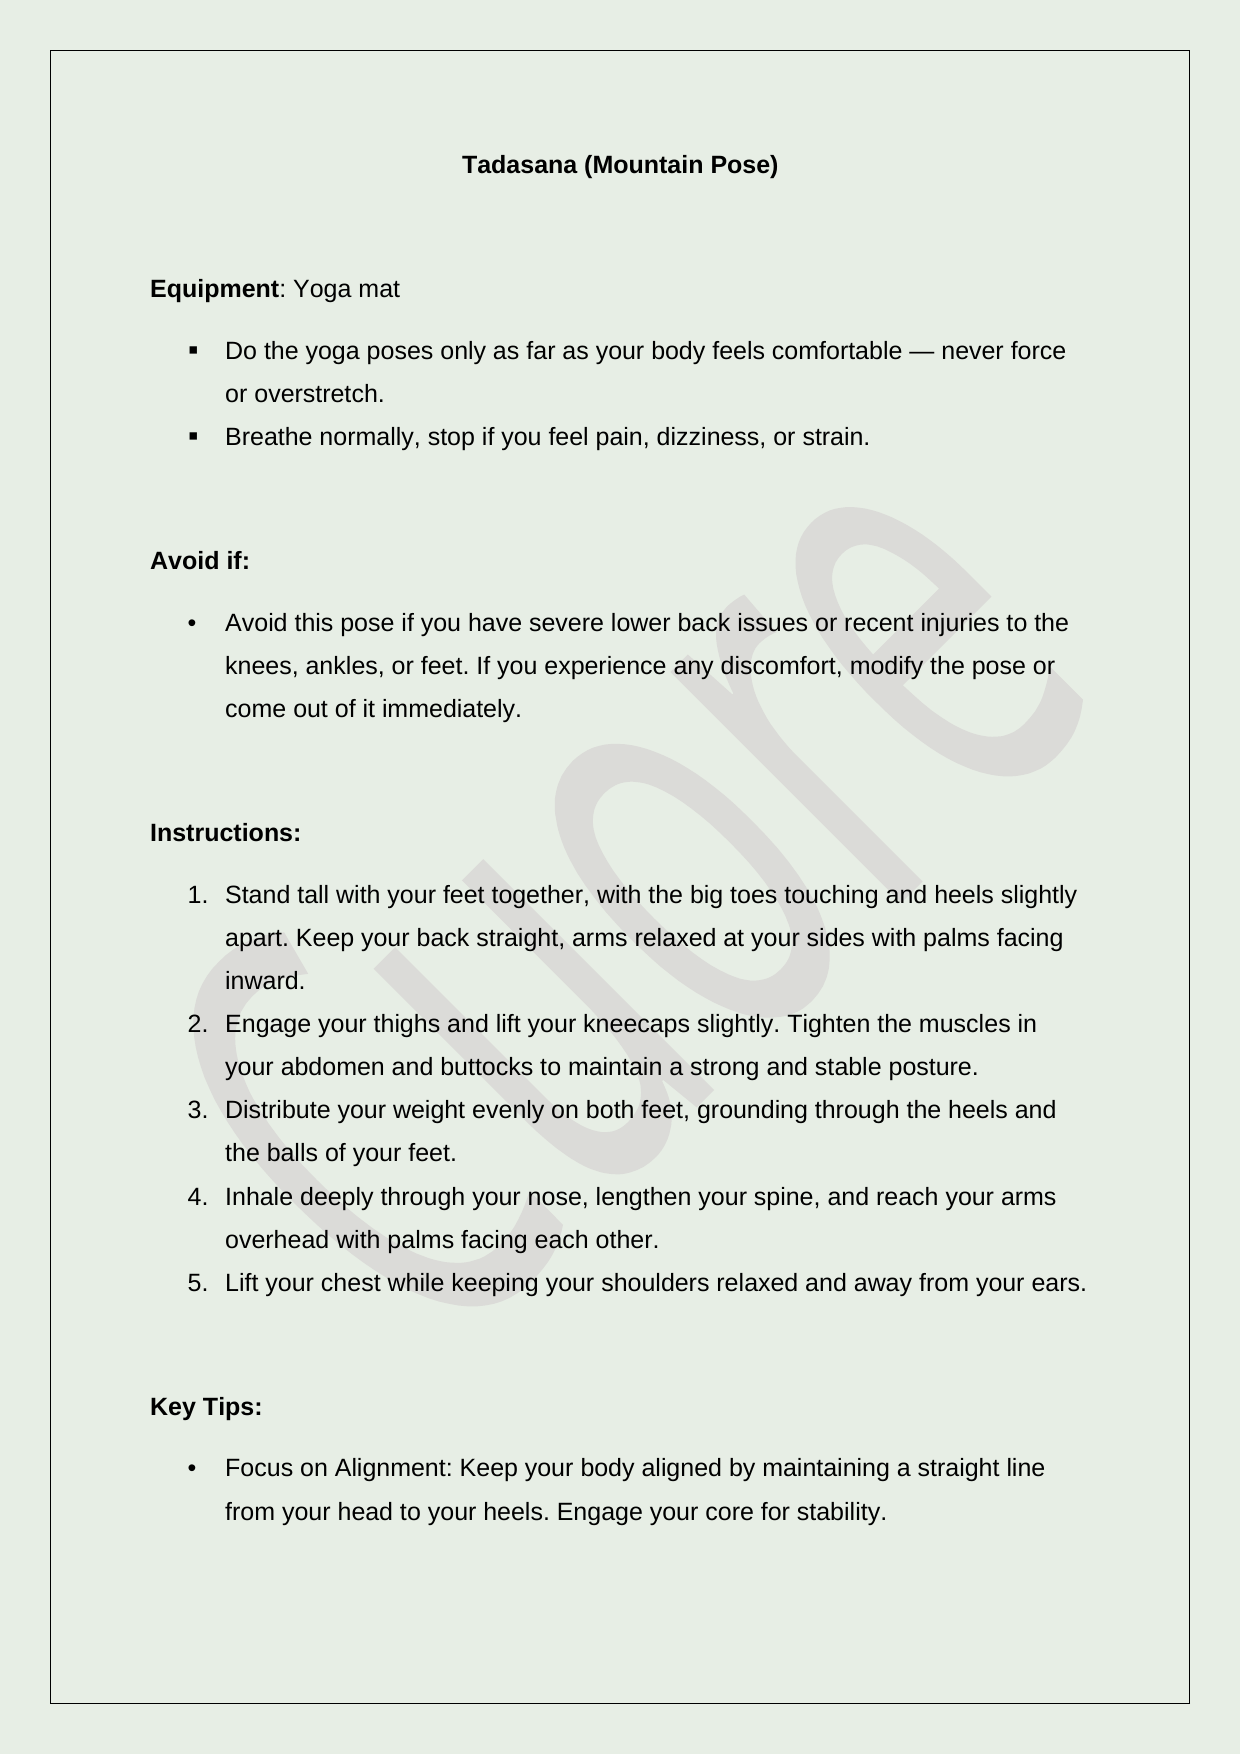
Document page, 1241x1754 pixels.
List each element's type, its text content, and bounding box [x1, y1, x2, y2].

list Focus on Alignment: Keep your body aligned by maintaining a straight line from your head to your heels. Engage your core for stability. [187, 1453, 1090, 1525]
list Inhale deeply through your nose, lengthen your spine, and reach your arms overhead with palms facing each other. [187, 1181, 1090, 1253]
list Distribute your weight evenly on both feet, grounding through the heels and the balls of your feet. [187, 1095, 1090, 1167]
list Breathe normally, stop if you feel pain, dizziness, or strain. [187, 422, 1090, 451]
list Engage your thighs and lift your kneecaps slightly. Tighten the muscles in your abdomen and buttocks to maintain a strong and stable posture. [187, 1009, 1090, 1081]
list Stand tall with your feet together, with the big toes touching and heels slightly apart. Keep your back straight, arms relaxed at your sides with palms facing inward. [187, 879, 1090, 994]
text Avoid if: [150, 546, 1090, 574]
list Avoid this pose if you have severe lower back issues or recent injuries to the knees, ankles, or feet. If you experience any discomfort, modify the pose or come out of it immediately. [187, 608, 1090, 723]
text Instructions: [150, 818, 1090, 846]
list Do the yoga poses only as far as your body feels comfortable — never force or overstretch. [187, 336, 1090, 408]
list Lift your chest while keeping your shoulders relaxed and away from your ears. [187, 1268, 1090, 1296]
text Equipment: Yoga mat [150, 274, 1090, 302]
text Tadasana (Mountain Pose) [150, 150, 1090, 179]
text Key Tips: [150, 1391, 1090, 1420]
